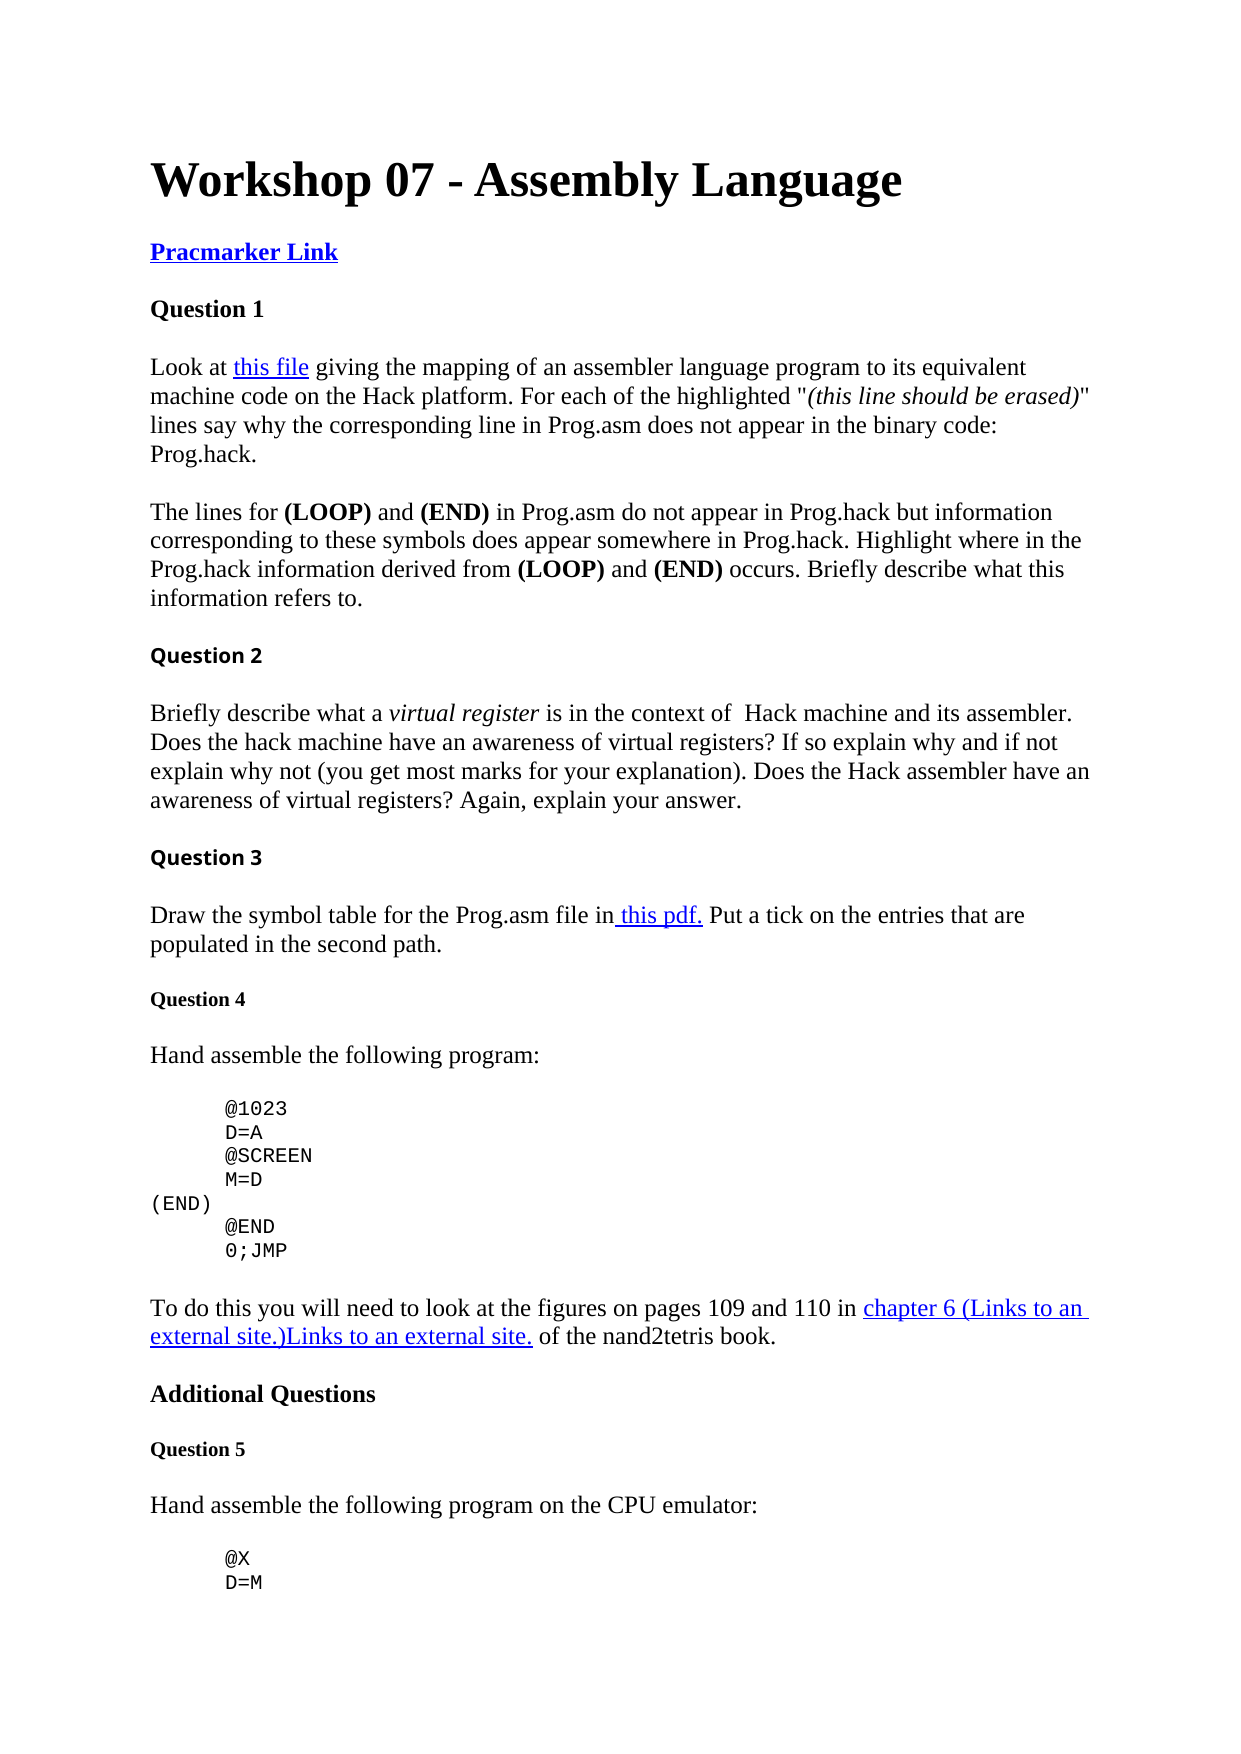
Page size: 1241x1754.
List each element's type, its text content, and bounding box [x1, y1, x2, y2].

text Draw the symbol table for the Prog.asm file in this pdf. Put a tick on the entries that are populated in the second path. [150, 900, 1090, 958]
text Additional Questions [150, 1379, 1090, 1408]
text 0;JMP [150, 1240, 1090, 1263]
text M=D [150, 1169, 1090, 1193]
text D=M [150, 1572, 1090, 1596]
text Briefly describe what a virtual register is in the context of Hack machine and its assembler. Does the hack machine have an awareness of virtual registers? If so explain why and if not explain why not (you get most marks for your explanation). Does the Hack assembler have an awareness of virtual registers? Again, explain your answer. [150, 698, 1090, 813]
text @SCREEN [150, 1145, 1090, 1169]
text Question 3 [150, 843, 1090, 871]
text To do this you will need to look at the figures on pages 109 and 110 in chapter 6 (Links to an external site.)Links to an external site. of the nand2tetris book. [150, 1293, 1090, 1350]
text Question 4 [150, 987, 1090, 1011]
text @X [150, 1548, 1090, 1572]
text Pracmarker Link [150, 237, 1090, 265]
text @1023 [150, 1098, 1090, 1122]
text D=A [150, 1122, 1090, 1145]
text Look at this file giving the mapping of an assembler language program to its equivalent machine code on the Hack platform. For each of the highlighted "(this line should be erased)" lines say why the corresponding line in Prog.asm does not appear in the binary code: Prog.hack. [150, 352, 1090, 467]
text Hand assemble the following program on the CPU emulator: [150, 1491, 1090, 1519]
text Question 1 [150, 294, 1090, 323]
text Hand assemble the following program: [150, 1040, 1090, 1069]
text The lines for (LOOP) and (END) in Prog.asm do not appear in Prog.hack but information corresponding to these symbols does appear somewhere in Prog.hack. Highlight where in the Prog.hack information derived from (LOOP) and (END) occurs. Briefly describe what this information refers to. [150, 497, 1090, 612]
text Workshop 07 - Assembly Language [150, 150, 1090, 207]
text (END) [150, 1193, 1090, 1216]
text @END [150, 1216, 1090, 1240]
text Question 5 [150, 1437, 1090, 1461]
text Question 2 [150, 641, 1090, 669]
